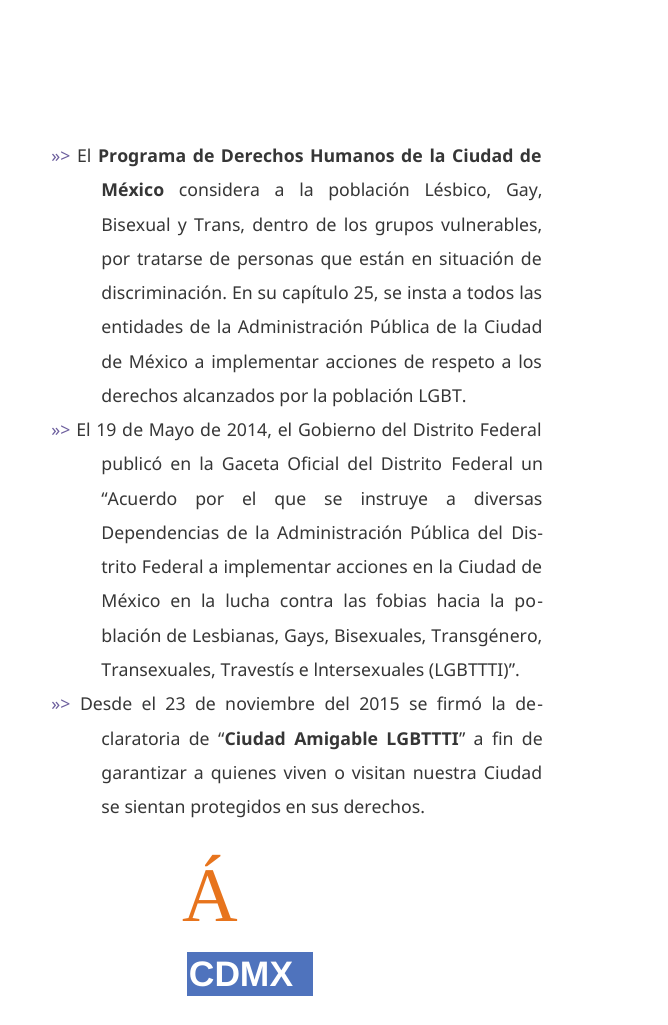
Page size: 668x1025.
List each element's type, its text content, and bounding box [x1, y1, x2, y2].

text Á [182, 850, 543, 938]
text »> Desde el 23 de noviembre del 2015 se firmó la declaratoria de “Ciudad Amigable LGBTTTI” a fin de garantizar a quienes viven o visitan nuestra Ciudad se sientan protegidos en sus derechos. [51, 692, 543, 819]
text »> El 19 de Mayo de 2014, el Gobierno del Distrito Federal publicó en la Gaceta Oficial del Distrito Federal un “Acuerdo por el que se instruye a diversas Dependencias de la Administración Pública del Distrito Federal a implementar acciones en la Ciudad de México en la lucha contra las fobias hacia la población de Lesbianas, Gays, Bisexuales, Transgénero, Transexuales, Travestís e lntersexuales (LGBTTTI)”. [51, 418, 543, 682]
text »> El Programa de Derechos Humanos de la Ciudad de México considera a la población Lésbico, Gay, Bisexual y Trans, dentro de los grupos vulnerables, por tratarse de personas que están en situación de discriminación. En su capítulo 25, se insta a todos las entidades de la Administración Pública de la Ciudad de México a implementar acciones de respeto a los derechos alcanzados por la población LGBT. [51, 143, 543, 407]
